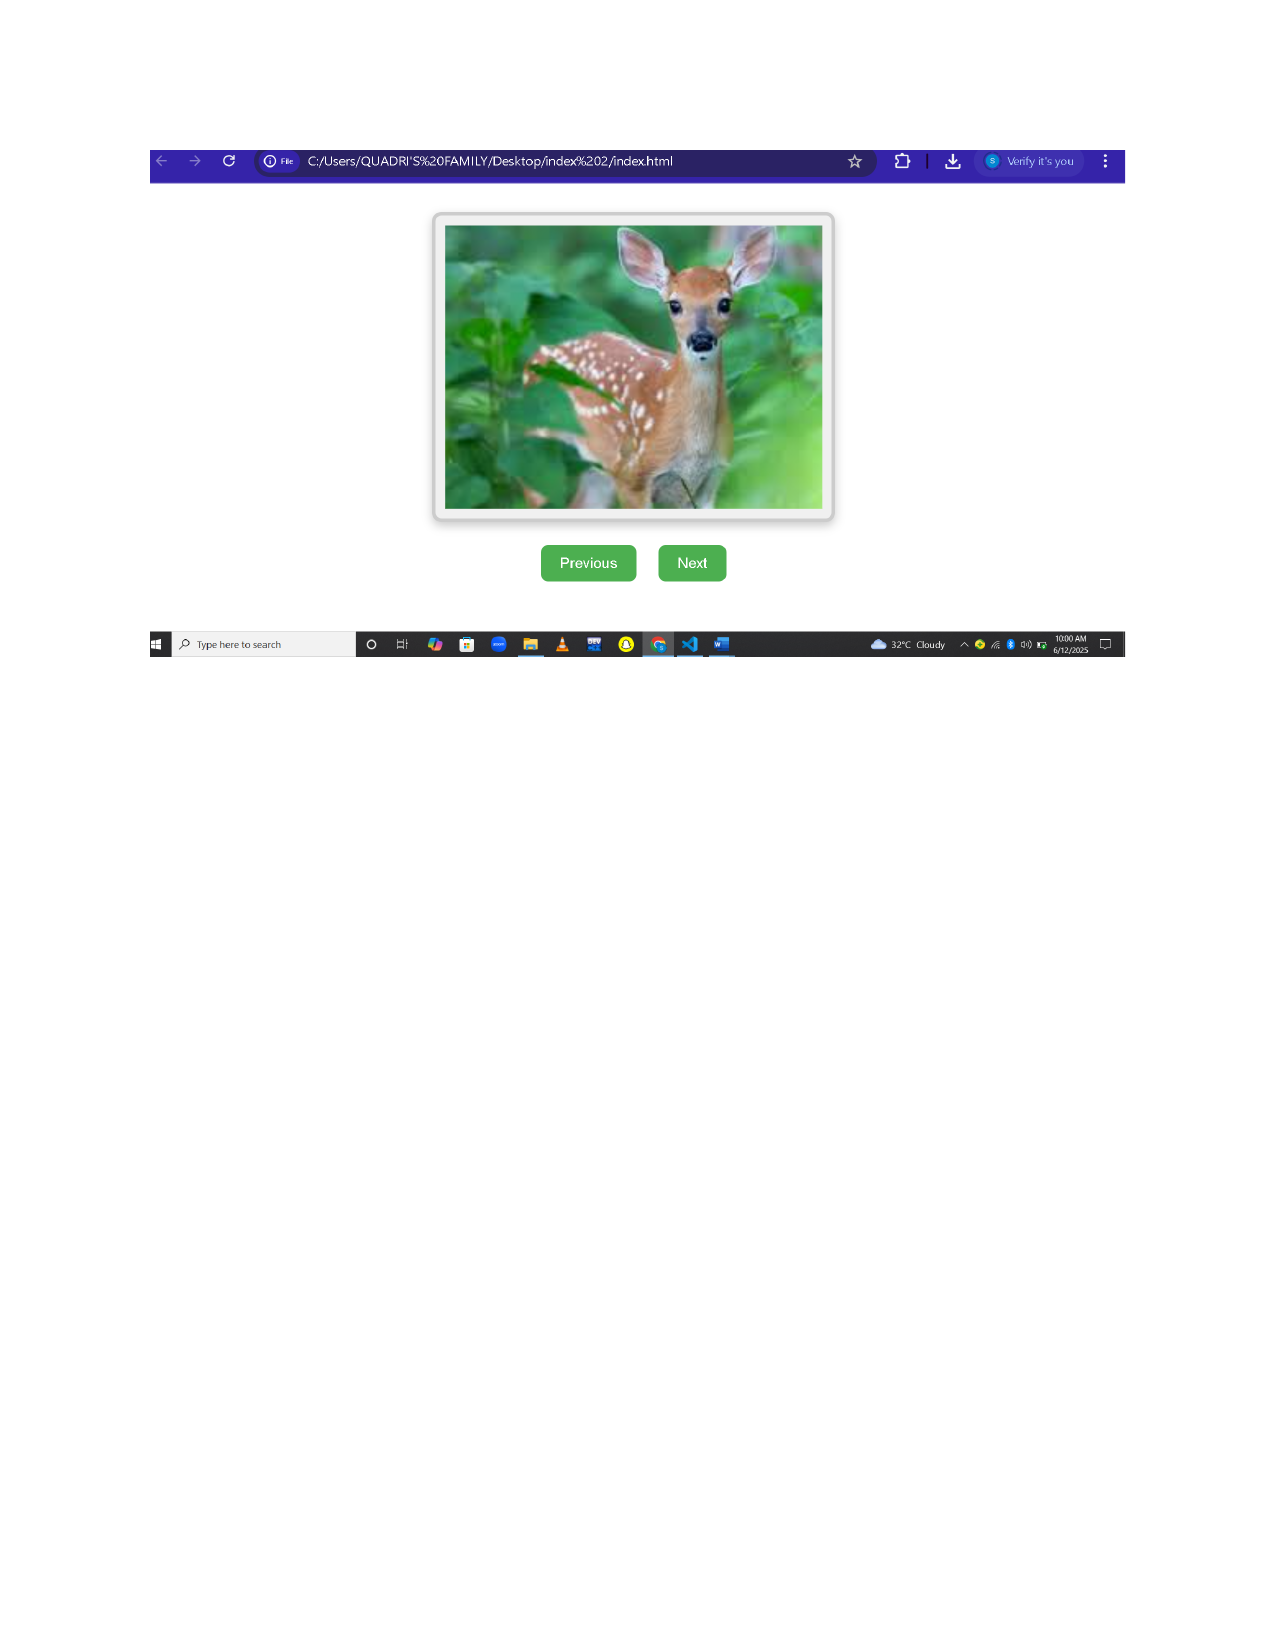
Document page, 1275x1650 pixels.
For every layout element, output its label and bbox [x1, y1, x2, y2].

picture [150, 150, 1125, 657]
